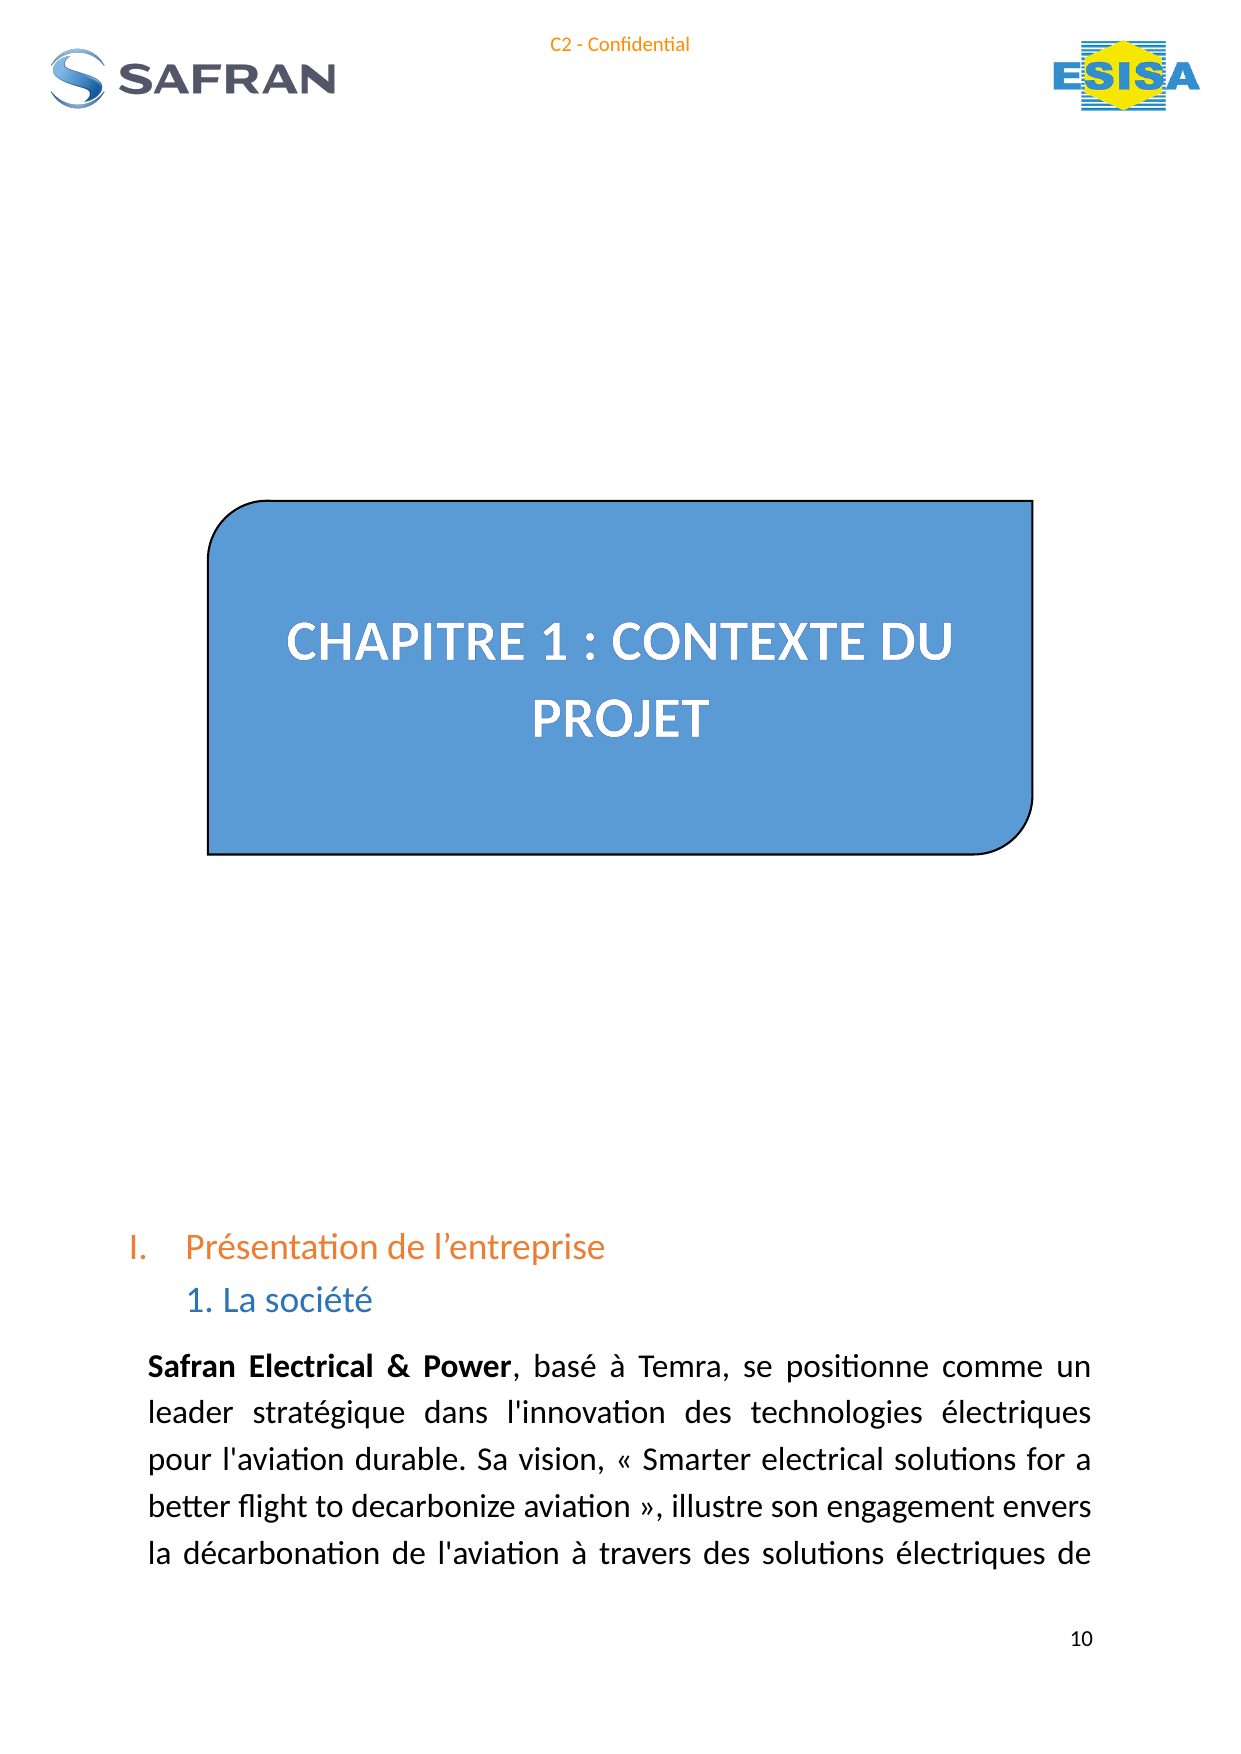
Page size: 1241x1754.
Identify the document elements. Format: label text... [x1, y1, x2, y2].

picture [1050, 9, 1206, 148]
picture [22, 20, 363, 137]
list La société [185, 1276, 1093, 1322]
list Présentation de l’entreprise [148, 1223, 1093, 1269]
